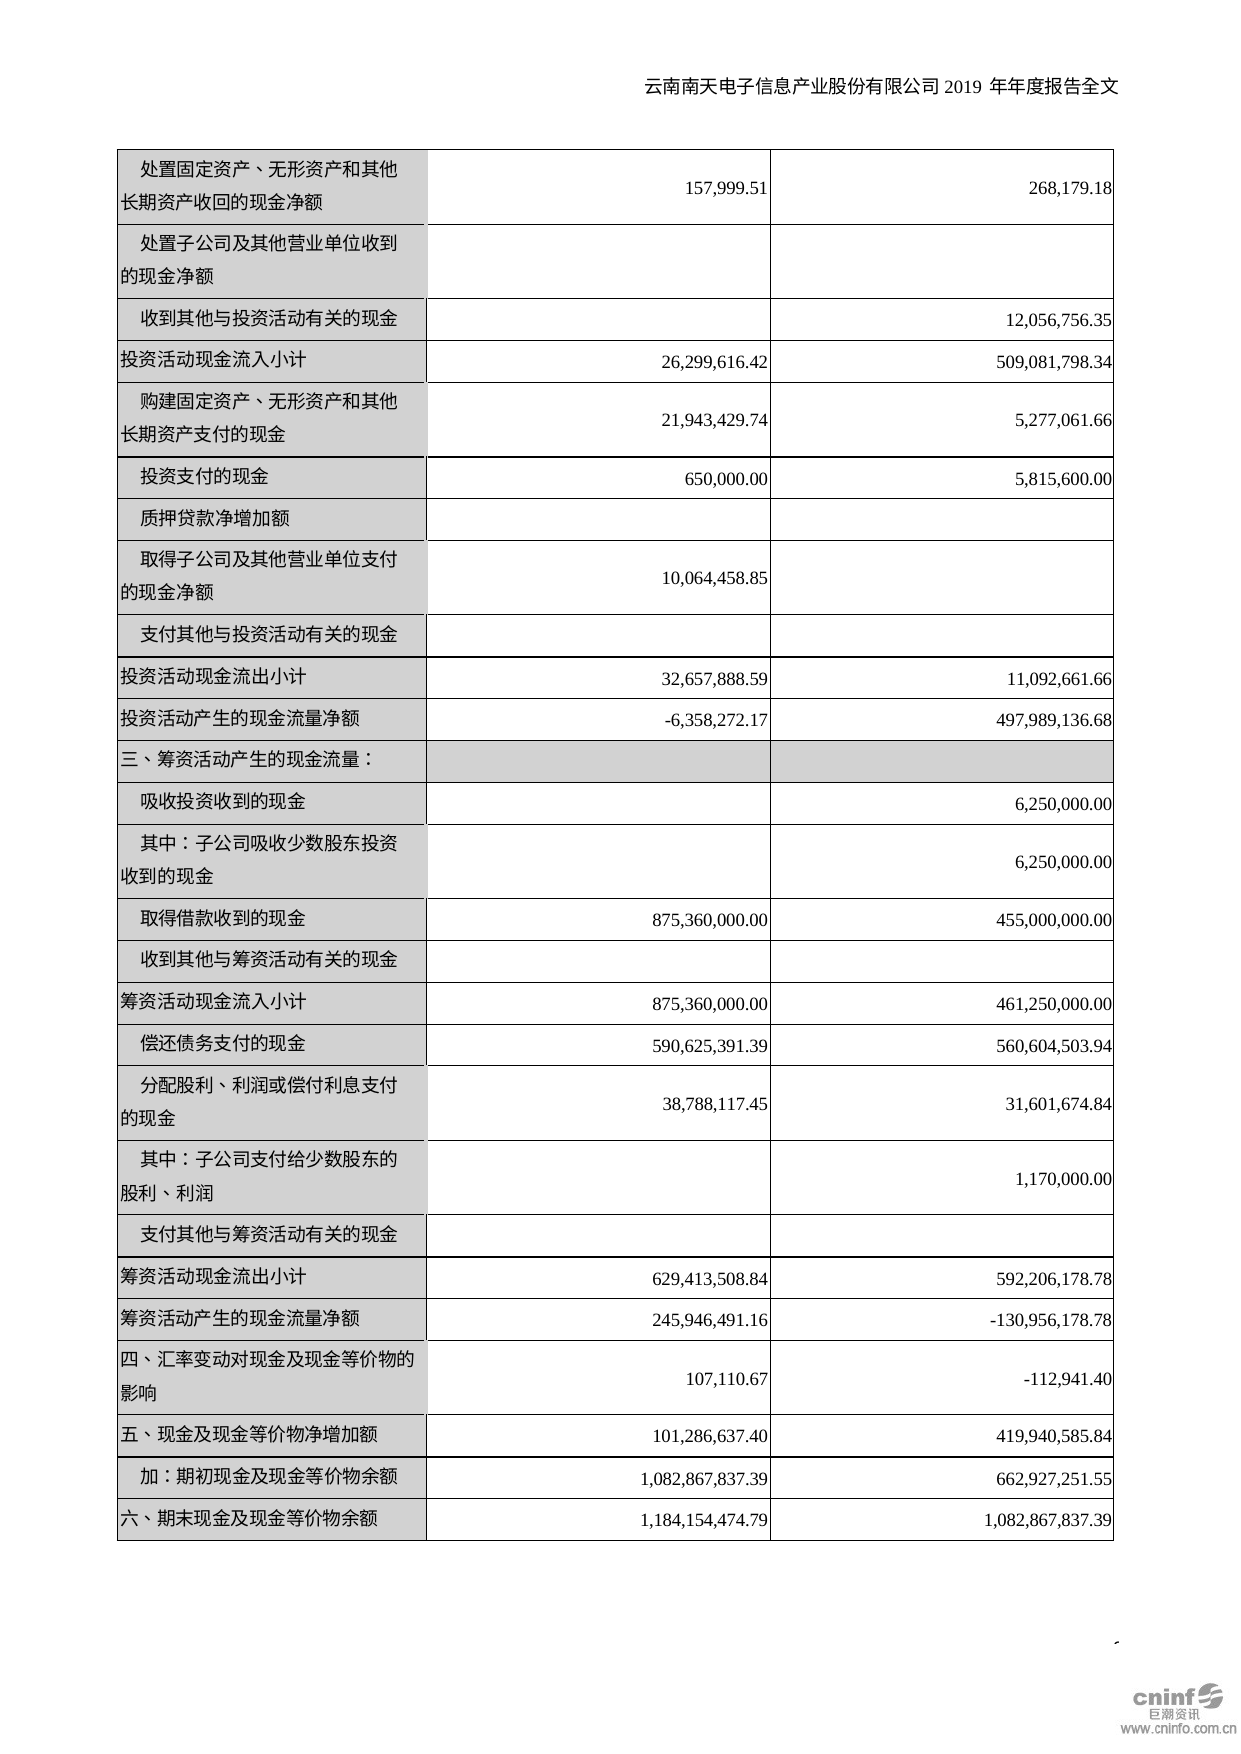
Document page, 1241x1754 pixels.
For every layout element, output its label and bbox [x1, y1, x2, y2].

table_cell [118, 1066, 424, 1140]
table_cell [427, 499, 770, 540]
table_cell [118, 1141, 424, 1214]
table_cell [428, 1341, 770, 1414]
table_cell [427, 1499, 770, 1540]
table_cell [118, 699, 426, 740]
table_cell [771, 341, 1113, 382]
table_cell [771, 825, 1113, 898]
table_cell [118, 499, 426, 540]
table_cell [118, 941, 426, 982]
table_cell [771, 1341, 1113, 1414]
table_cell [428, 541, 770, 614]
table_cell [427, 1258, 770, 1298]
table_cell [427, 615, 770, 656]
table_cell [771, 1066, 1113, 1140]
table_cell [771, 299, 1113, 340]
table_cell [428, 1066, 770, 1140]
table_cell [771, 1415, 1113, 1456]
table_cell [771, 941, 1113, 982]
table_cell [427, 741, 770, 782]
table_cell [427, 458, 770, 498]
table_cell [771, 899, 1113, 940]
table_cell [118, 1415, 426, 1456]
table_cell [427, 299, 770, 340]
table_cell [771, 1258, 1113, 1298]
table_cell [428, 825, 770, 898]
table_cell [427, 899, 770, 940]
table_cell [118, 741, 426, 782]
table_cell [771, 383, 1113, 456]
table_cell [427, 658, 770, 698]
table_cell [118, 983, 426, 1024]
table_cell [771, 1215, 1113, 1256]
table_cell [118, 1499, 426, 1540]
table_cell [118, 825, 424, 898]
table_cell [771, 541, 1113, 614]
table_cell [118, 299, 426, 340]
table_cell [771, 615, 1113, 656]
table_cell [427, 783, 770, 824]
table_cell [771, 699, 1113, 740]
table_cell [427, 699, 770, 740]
picture [1115, 1680, 1240, 1737]
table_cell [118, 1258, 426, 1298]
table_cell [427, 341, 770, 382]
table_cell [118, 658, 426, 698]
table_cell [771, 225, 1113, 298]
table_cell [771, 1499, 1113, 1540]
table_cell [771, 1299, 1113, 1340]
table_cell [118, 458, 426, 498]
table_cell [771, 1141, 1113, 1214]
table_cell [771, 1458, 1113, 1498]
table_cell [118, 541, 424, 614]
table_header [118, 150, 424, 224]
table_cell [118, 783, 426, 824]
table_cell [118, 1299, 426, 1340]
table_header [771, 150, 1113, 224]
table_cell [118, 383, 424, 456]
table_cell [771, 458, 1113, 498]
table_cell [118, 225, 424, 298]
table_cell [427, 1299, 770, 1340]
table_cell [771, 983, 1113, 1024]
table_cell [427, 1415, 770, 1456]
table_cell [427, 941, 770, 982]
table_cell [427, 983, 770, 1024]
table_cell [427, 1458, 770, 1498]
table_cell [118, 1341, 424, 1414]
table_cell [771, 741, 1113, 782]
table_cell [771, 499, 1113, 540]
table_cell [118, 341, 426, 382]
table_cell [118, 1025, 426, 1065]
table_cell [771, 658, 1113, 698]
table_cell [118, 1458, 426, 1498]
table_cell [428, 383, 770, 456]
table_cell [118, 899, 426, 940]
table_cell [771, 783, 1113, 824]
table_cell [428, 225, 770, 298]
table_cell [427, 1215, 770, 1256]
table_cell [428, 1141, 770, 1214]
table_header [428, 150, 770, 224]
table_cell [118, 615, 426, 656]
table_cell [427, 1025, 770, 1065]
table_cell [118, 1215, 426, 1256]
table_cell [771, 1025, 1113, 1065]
